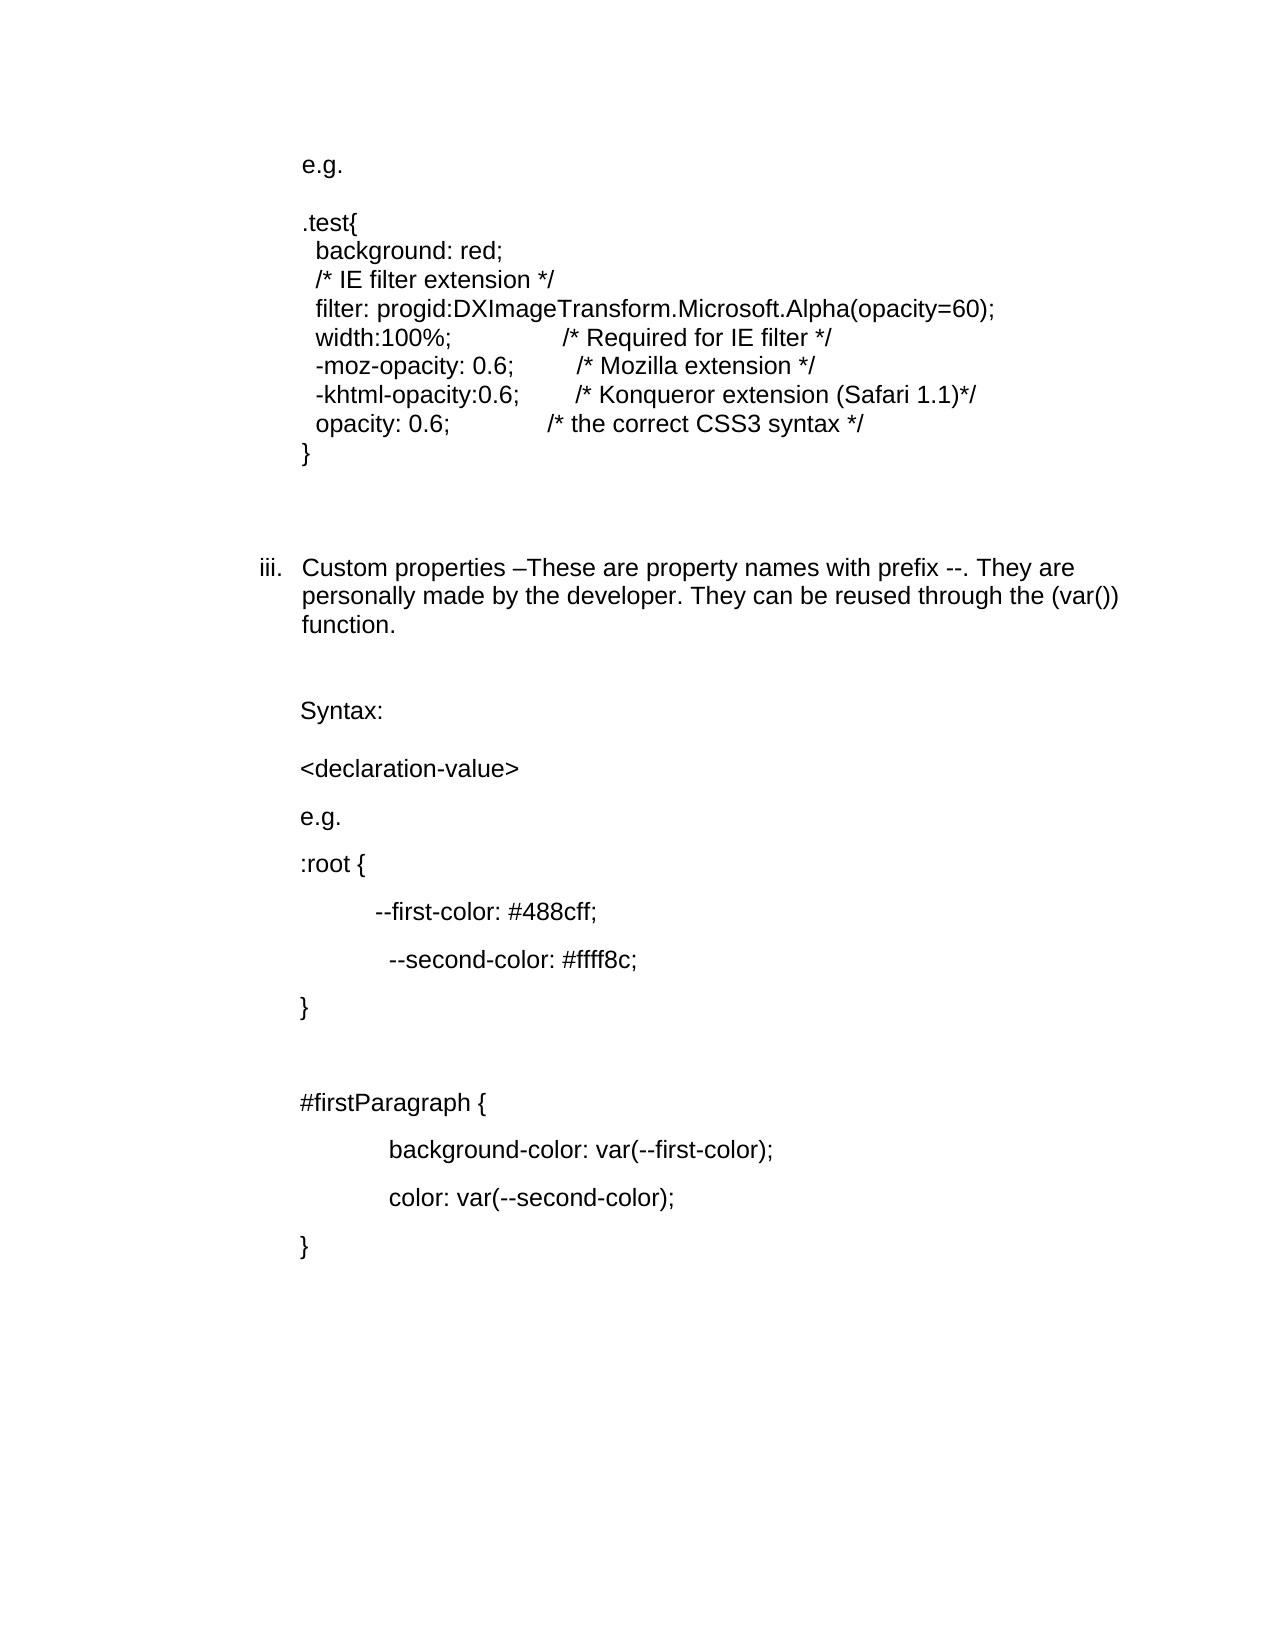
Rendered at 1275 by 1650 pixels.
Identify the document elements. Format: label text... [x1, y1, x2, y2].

text opacity: 0.6; /* the correct CSS3 syntax */ [302, 409, 1125, 437]
text e.g. [302, 150, 1125, 179]
text background: red; [302, 236, 1125, 265]
text e.g. [150, 801, 1125, 830]
list Custom properties –These are property names with prefix --. They are personally made by the developer. They can be reused through the (var()) function. [283, 552, 1125, 639]
text } [225, 992, 1125, 1021]
text } [150, 1231, 1125, 1259]
text :root { [150, 849, 1125, 878]
text width:100%; /* Required for IE filter */ [302, 322, 1125, 351]
text <declaration-value> [300, 754, 1125, 782]
text color: var(--second-color); [150, 1183, 1125, 1212]
text filter: progid:DXImageTransform.Microsoft.Alpha(opacity=60); [302, 294, 1125, 322]
text #firstParagraph { [225, 1088, 1125, 1116]
text /* IE filter extension */ [302, 265, 1125, 294]
text Syntax: [300, 696, 1125, 725]
text -moz-opacity: 0.6; /* Mozilla extension */ [302, 351, 1125, 380]
text --second-color: #ffff8c; [300, 944, 1125, 973]
text .test{ [302, 207, 1125, 236]
text } [302, 437, 1125, 466]
text -khtml-opacity:0.6; /* Konqueror extension (Safari 1.1)*/ [302, 380, 1125, 409]
text background-color: var(--first-color); [300, 1135, 1125, 1164]
text --first-color: #488cff; [150, 897, 1125, 926]
